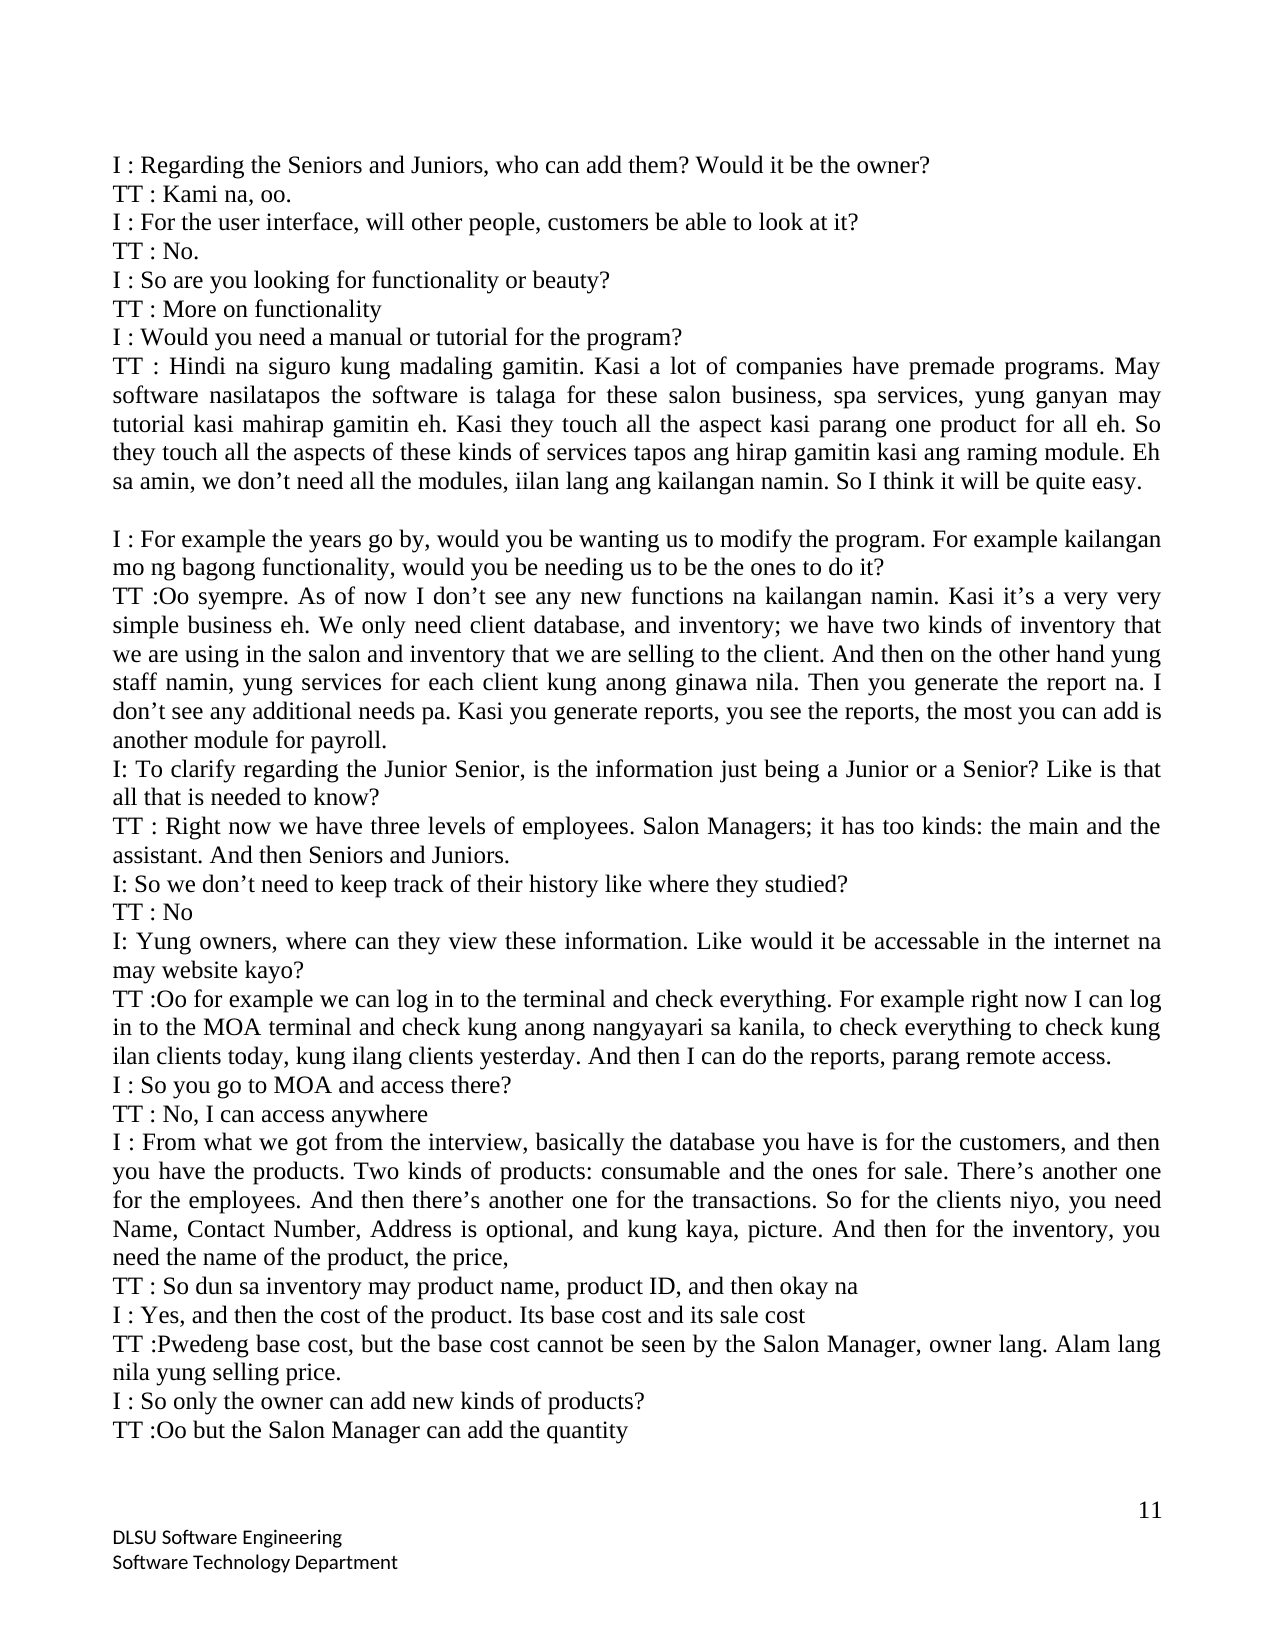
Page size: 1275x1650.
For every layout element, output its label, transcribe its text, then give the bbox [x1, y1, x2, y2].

text TT : Kami na, oo. [112, 179, 1162, 207]
text TT : So dun sa inventory may product name, product ID, and then okay na [112, 1271, 1162, 1300]
text TT :Pwedeng base cost, but the base cost cannot be seen by the Salon Manager, owner lang. Alam lang nila yung selling price. [112, 1329, 1162, 1386]
text TT : More on functionality [112, 294, 1162, 322]
text I : For example the years go by, would you be wanting us to modify the program. For example kailangan mo ng bagong functionality, would you be needing us to be the ones to do it? [112, 524, 1162, 581]
text TT : Right now we have three levels of employees. Salon Managers; it has too kinds: the main and the assistant. And then Seniors and Juniors. [112, 811, 1162, 869]
text TT : No [112, 897, 1162, 926]
text TT : Hindi na siguro kung madaling gamitin. Kasi a lot of companies have premade programs. May software nasilatapos the software is talaga for these salon business, spa services, yung ganyan may tutorial kasi mahirap gamitin eh. Kasi they touch all the aspect kasi parang one product for all eh. So they touch all the aspects of these kinds of services tapos ang hirap gamitin kasi ang raming module. Eh sa amin, we don’t need all the modules, iilan lang ang kailangan namin. So I think it will be quite easy. [112, 351, 1162, 495]
text I: To clarify regarding the Junior Senior, is the information just being a Junior or a Senior? Like is that all that is needed to know? [112, 754, 1162, 811]
text I : For the user interface, will other people, customers be able to look at it? [112, 207, 1162, 236]
text TT : No. [112, 236, 1162, 265]
text I: Yung owners, where can they view these information. Like would it be accessable in the internet na may website kayo? [112, 926, 1162, 984]
text TT :Oo for example we can log in to the terminal and check everything. For example right now I can log in to the MOA terminal and check kung anong nangyayari sa kanila, to check everything to check kung ilan clients today, kung ilang clients yesterday. And then I can do the reports, parang remote access. [112, 984, 1162, 1070]
text I : So only the owner can add new kinds of products? [112, 1386, 1162, 1415]
text I: So we don’t need to keep track of their history like where they studied? [112, 869, 1162, 897]
text I : So are you looking for functionality or beauty? [112, 265, 1162, 294]
text TT : No, I can access anywhere [112, 1099, 1162, 1127]
text I : Regarding the Seniors and Juniors, who can add them? Would it be the owner? [112, 150, 1162, 179]
text I : So you go to MOA and access there? [112, 1070, 1162, 1099]
text TT :Oo but the Salon Manager can add the quantity [112, 1415, 1162, 1444]
text I : From what we got from the interview, basically the database you have is for the customers, and then you have the products. Two kinds of products: consumable and the ones for sale. There’s another one for the employees. And then there’s another one for the transactions. So for the clients niyo, you need Name, Contact Number, Address is optional, and kung kaya, picture. And then for the inventory, you need the name of the product, the price, [112, 1127, 1162, 1271]
text I : Yes, and then the cost of the product. Its base cost and its sale cost [112, 1300, 1162, 1329]
text TT :Oo syempre. As of now I don’t see any new functions na kailangan namin. Kasi it’s a very very simple business eh. We only need client database, and inventory; we have two kinds of inventory that we are using in the salon and inventory that we are selling to the client. And then on the other hand yung staff namin, yung services for each client kung anong ginawa nila. Then you generate the report na. I don’t see any additional needs pa. Kasi you generate reports, you see the reports, the most you can add is another module for payroll. [112, 581, 1162, 754]
text I : Would you need a manual or tutorial for the program? [112, 322, 1162, 351]
